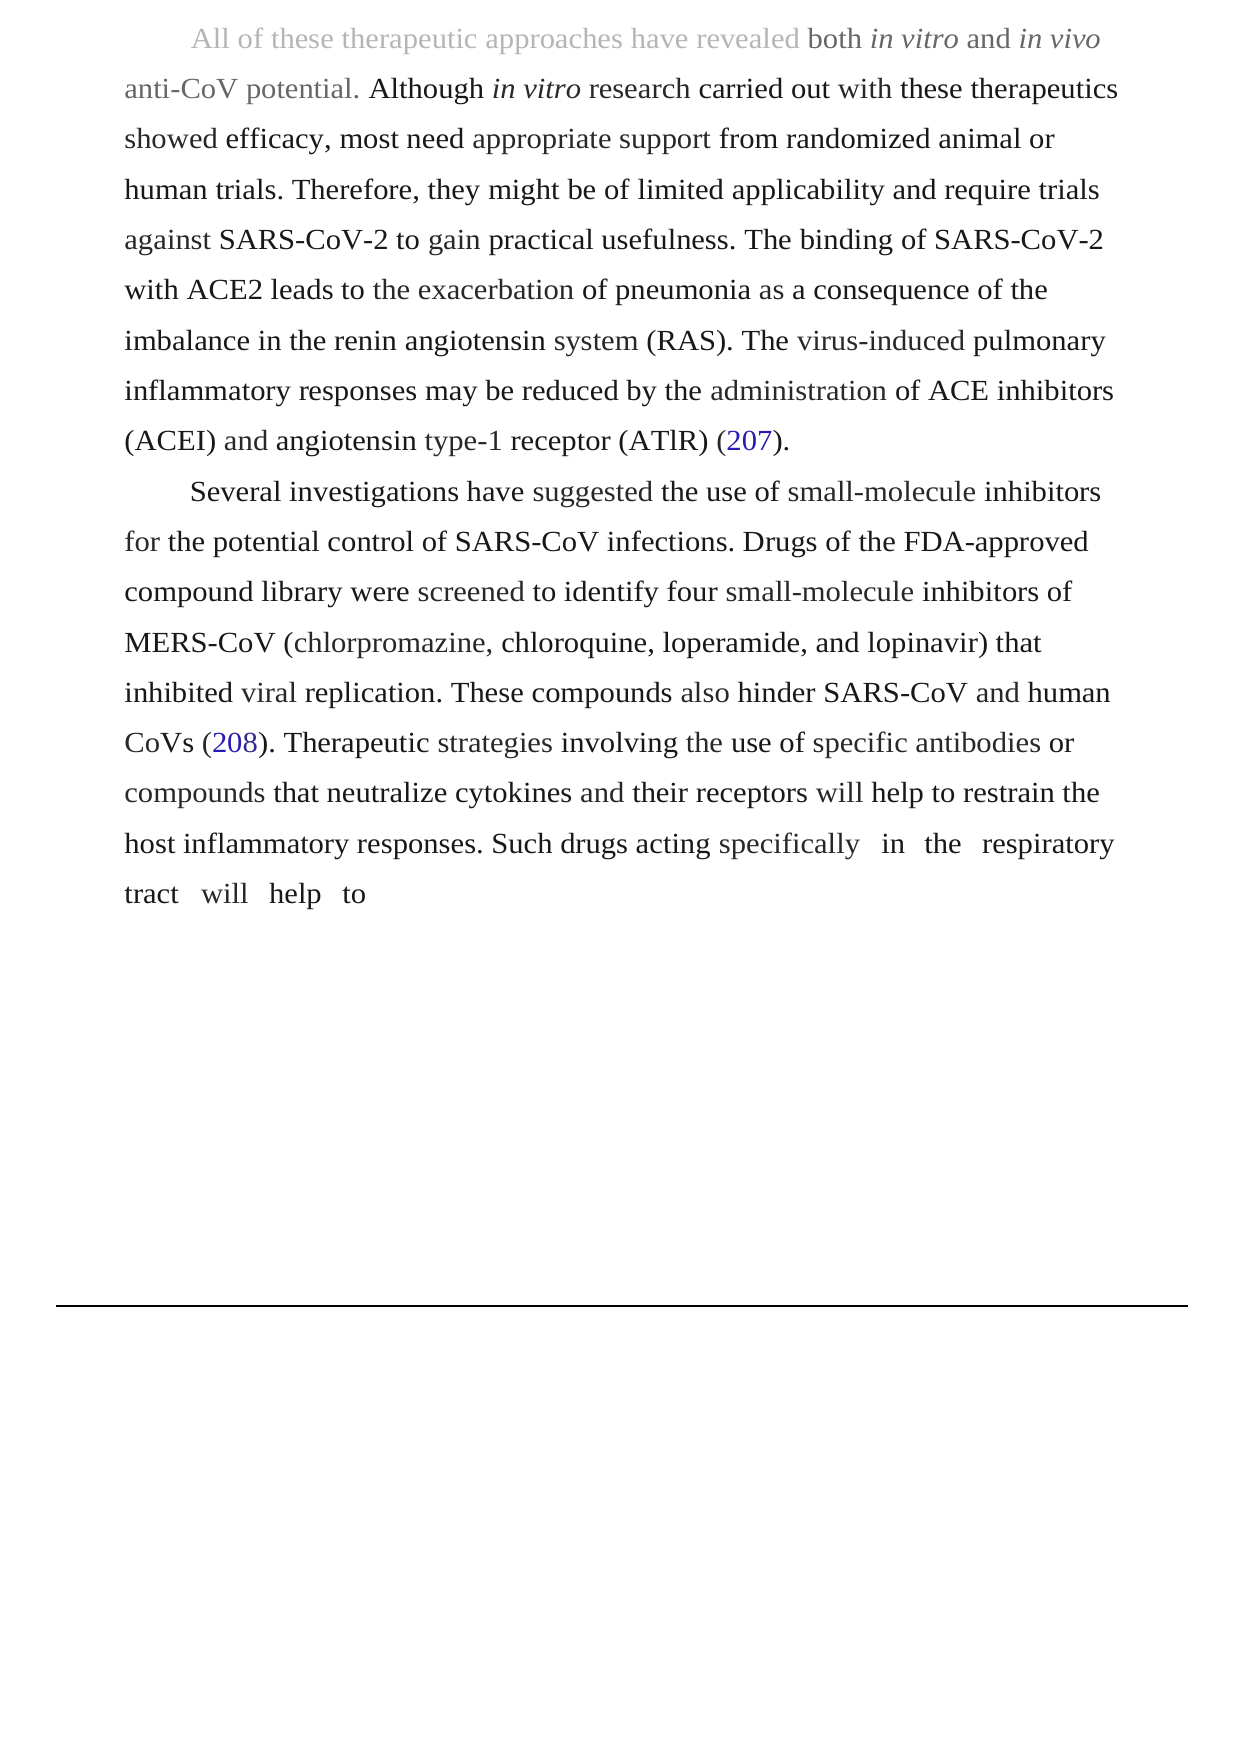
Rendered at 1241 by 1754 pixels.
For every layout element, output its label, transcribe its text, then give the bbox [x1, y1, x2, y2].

text Several investigations have suggested the use of small-molecule inhibitors for the potential control of SARS-CoV infections. Drugs of the FDA-approved compound library were screened to identify four small-molecule inhibitors of MERS-CoV (chlorpromazine, chloroquine, loperamide, and lopinavir) that inhibited viral replication. These compounds also hinder SARS-CoV and human CoVs (208). Therapeutic strategies involving the use of specific antibodies or compounds that neutralize cytokines and their receptors will help to restrain the host inflammatory responses. Such drugs acting specifically in the respiratory tract will help to [124, 474, 1121, 910]
text All of these therapeutic approaches have revealed both in vitro and in vivo anti-CoV potential. Although in vitro research carried out with these therapeutics showed efficacy, most need appropriate support from randomized animal or human trials. Therefore, they might be of limited applicability and require trials against SARS-CoV-2 to gain practical usefulness. The binding of SARS-CoV-2 with ACE2 leads to the exacerbation of pneumonia as a consequence of the imbalance in the renin­ angiotensin system (RAS). The virus-induced pulmonary inflammatory responses may be reduced by the administration of ACE inhibitors (ACEI) and angiotensin type-1 receptor (ATlR) (207). [124, 21, 1120, 457]
